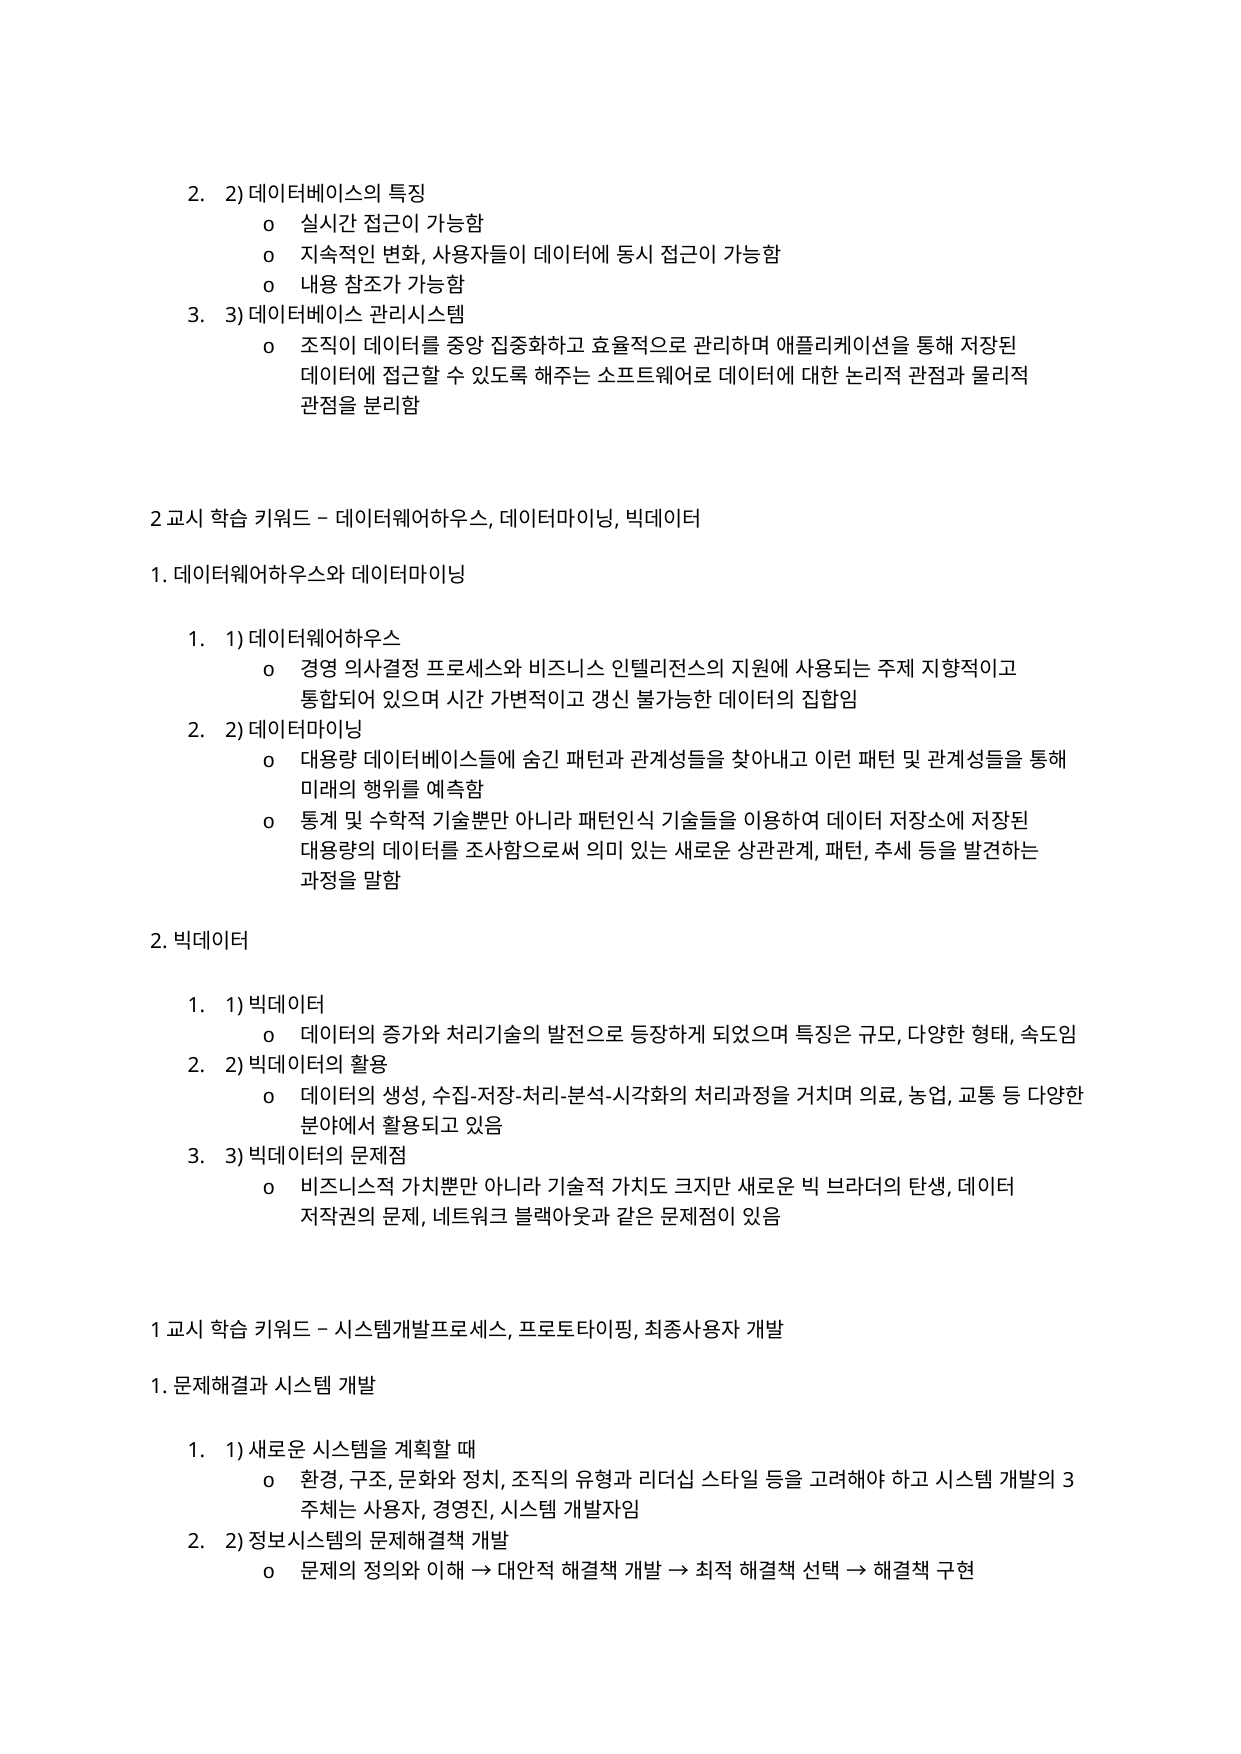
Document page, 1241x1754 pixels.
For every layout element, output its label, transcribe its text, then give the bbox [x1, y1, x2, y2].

subtitle 1. 데이터웨어하우스와 데이터마이닝 [150, 558, 1090, 588]
text 2교시 학습 키워드 – 데이터웨어하우스, 데이터마이닝, 빅데이터 [150, 502, 1090, 533]
list 3) 데이터베이스 관리시스템 [187, 299, 1090, 329]
subtitle 1. 문제해결과 시스템 개발 [150, 1369, 1090, 1399]
list 2) 빅데이터의 활용 [187, 1049, 1090, 1079]
list 2) 데이터마이닝 [187, 713, 1090, 743]
list 비즈니스적 가치뿐만 아니라 기술적 가치도 크지만 새로운 빅 브라더의 탄생, 데이터 저작권의 문제, 네트워크 블랙아웃과 같은 문제점이 있음 [262, 1170, 1090, 1231]
list 대용량 데이터베이스들에 숨긴 패턴과 관계성들을 찾아내고 이런 패턴 및 관계성들을 통해 미래의 행위를 예측함 [262, 743, 1090, 804]
list 문제의 정의와 이해 → 대안적 해결책 개발 → 최적 해결책 선택 → 해결책 구현 [262, 1554, 1090, 1585]
list 환경, 구조, 문화와 정치, 조직의 유형과 리더십 스타일 등을 고려해야 하고 시스템 개발의 3주체는 사용자, 경영진, 시스템 개발자임 [262, 1463, 1090, 1524]
list 1) 데이터웨어하우스 [187, 622, 1090, 652]
subtitle 2. 빅데이터 [150, 924, 1090, 954]
list 경영 의사결정 프로세스와 비즈니스 인텔리전스의 지원에 사용되는 주제 지향적이고 통합되어 있으며 시간 가변적이고 갱신 불가능한 데이터의 집합임 [262, 652, 1090, 713]
list 3) 빅데이터의 문제점 [187, 1140, 1090, 1170]
list 1) 빅데이터 [187, 988, 1090, 1018]
list 데이터의 증가와 처리기술의 발전으로 등장하게 되었으며 특징은 규모, 다양한 형태, 속도임 [262, 1018, 1090, 1049]
list 1) 새로운 시스템을 계획할 때 [187, 1433, 1090, 1463]
text 1교시 학습 키워드 – 시스템개발프로세스, 프로토타이핑, 최종사용자 개발 [150, 1313, 1090, 1344]
list 데이터의 생성, 수집-저장-처리-분석-시각화의 처리과정을 거치며 의료, 농업, 교통 등 다양한 분야에서 활용되고 있음 [262, 1079, 1090, 1140]
list 조직이 데이터를 중앙 집중화하고 효율적으로 관리하며 애플리케이션을 통해 저장된 데이터에 접근할 수 있도록 해주는 소프트웨어로 데이터에 대한 논리적 관점과 물리적 관점을 분리함 [262, 329, 1090, 420]
list 2) 정보시스템의 문제해결책 개발 [187, 1524, 1090, 1554]
list 실시간 접근이 가능함 [262, 207, 1090, 238]
list 통계 및 수학적 기술뿐만 아니라 패턴인식 기술들을 이용하여 데이터 저장소에 저장된 대용량의 데이터를 조사함으로써 의미 있는 새로운 상관관계, 패턴, 추세 등을 발견하는 과정을 말함 [262, 804, 1090, 895]
list 내용 참조가 가능함 [262, 268, 1090, 299]
list 2) 데이터베이스의 특징 [187, 177, 1090, 207]
list 지속적인 변화, 사용자들이 데이터에 동시 접근이 가능함 [262, 238, 1090, 268]
